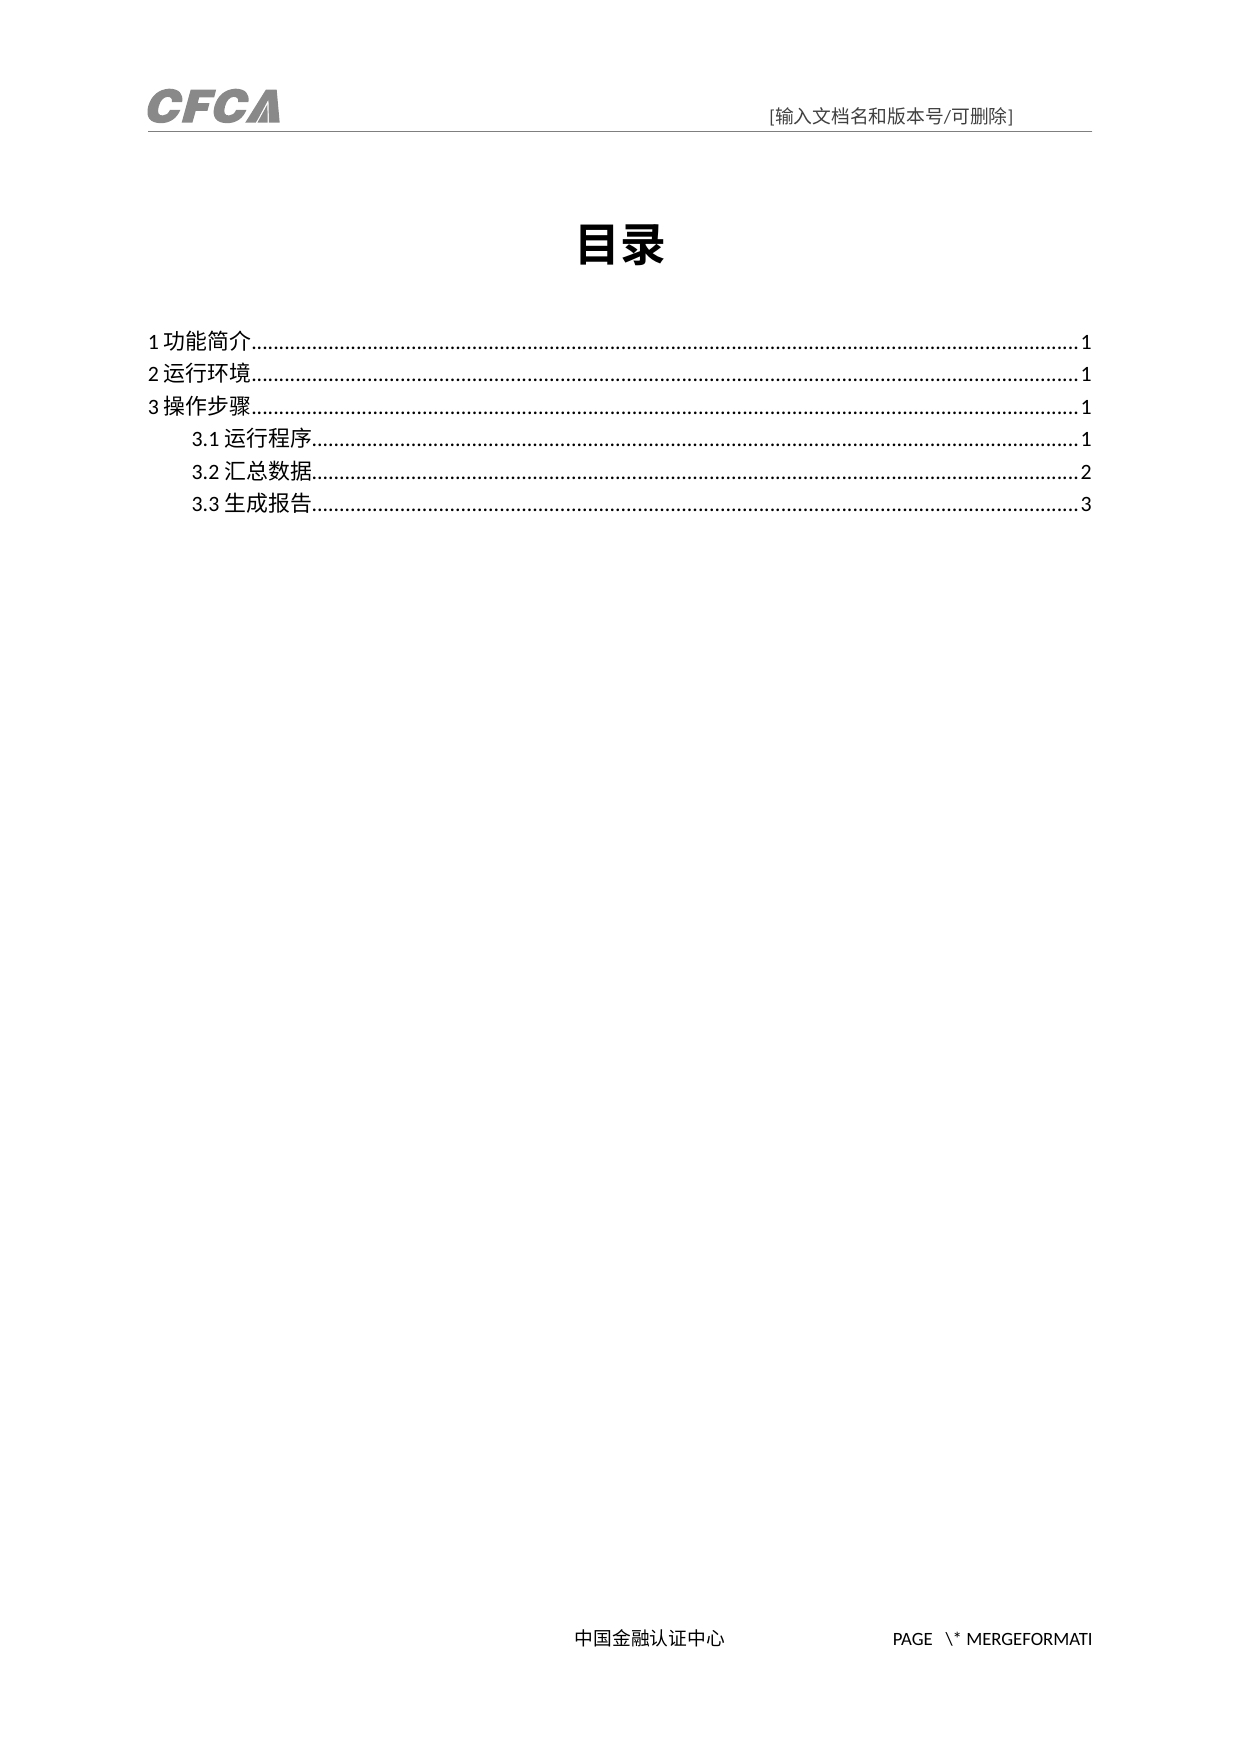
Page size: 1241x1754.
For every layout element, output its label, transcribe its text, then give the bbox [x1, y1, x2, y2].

text 目录 [148, 193, 1092, 290]
text 1 功能简介 1 [148, 323, 1092, 356]
text 3.1 运行程序 1 [191, 421, 1092, 453]
text 3.2 汇总数据 2 [191, 453, 1092, 486]
text 3.3 生成报告 3 [191, 486, 1092, 518]
text 2 运行环境 1 [148, 356, 1092, 388]
text 3 操作步骤 1 [148, 388, 1092, 421]
